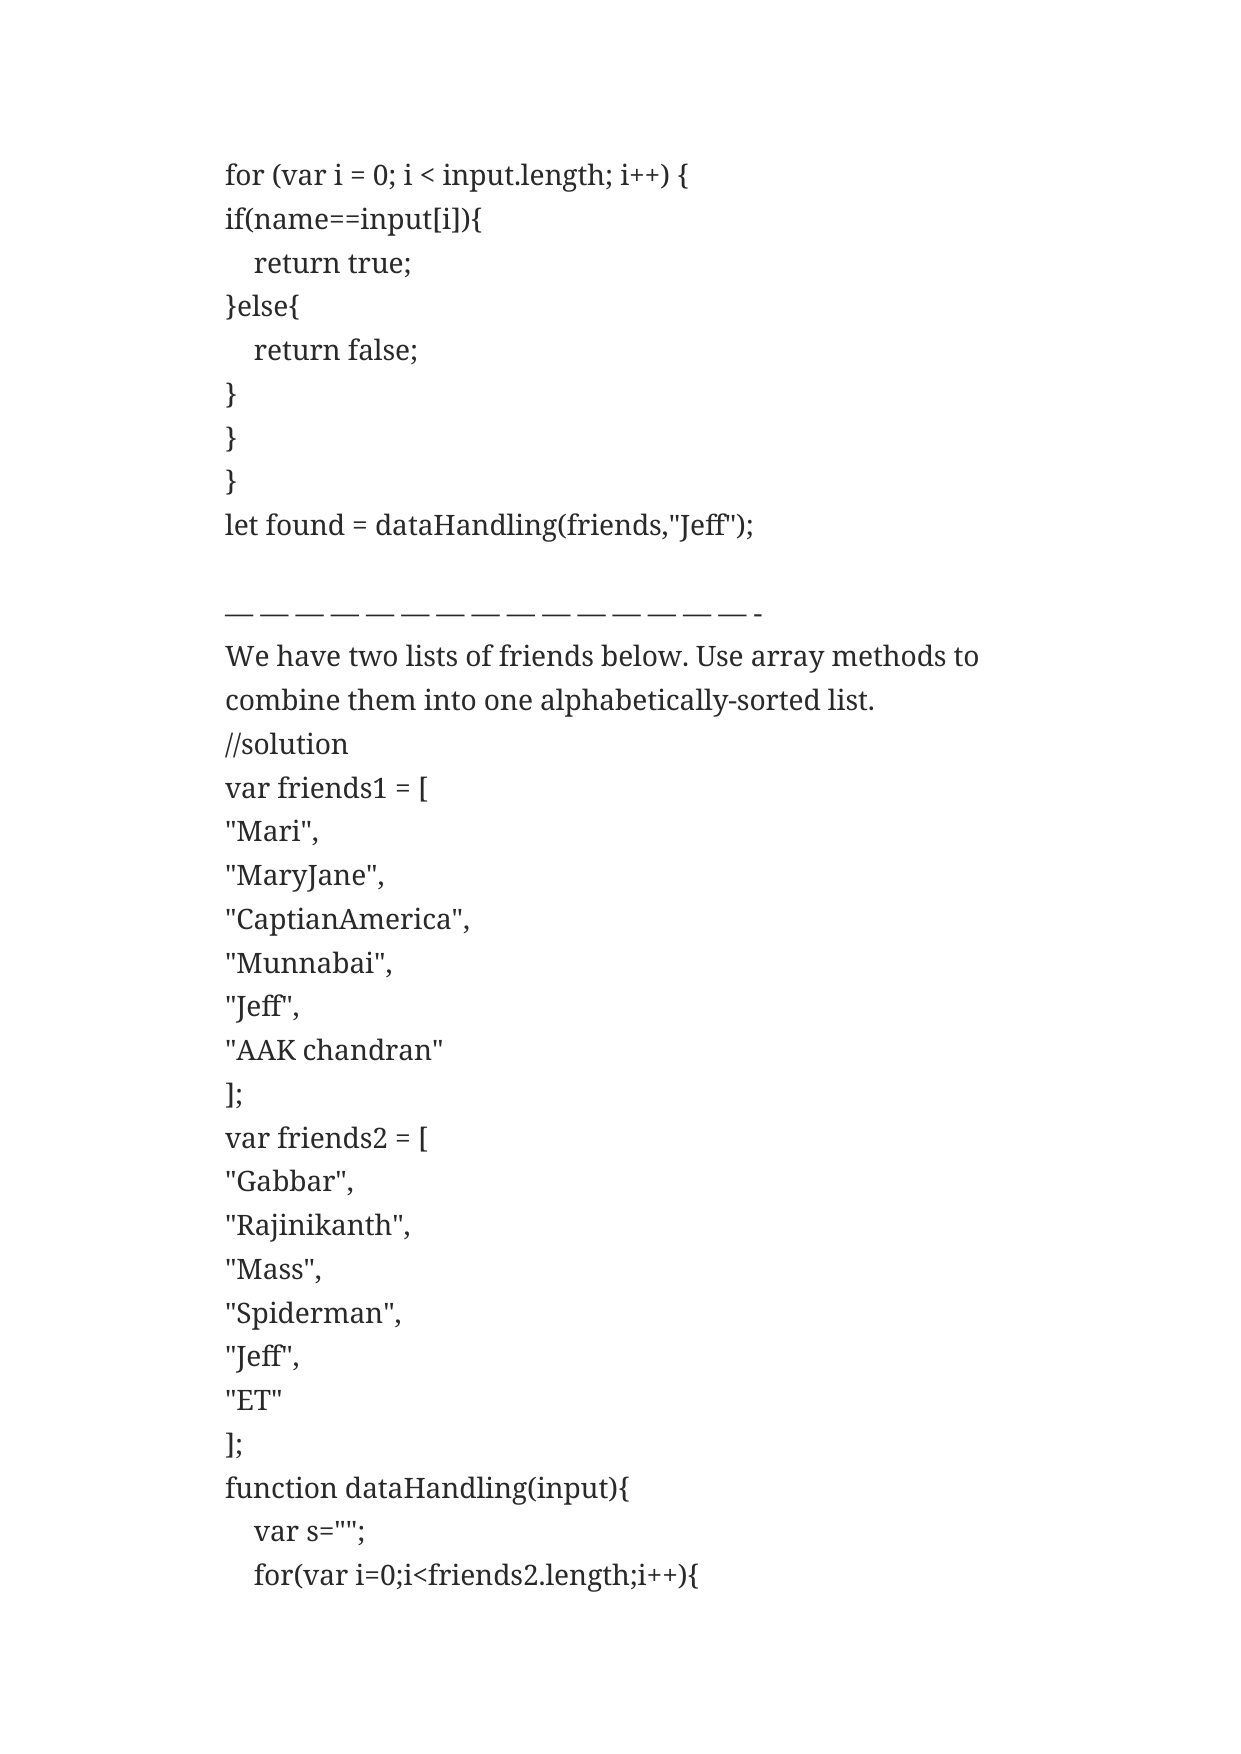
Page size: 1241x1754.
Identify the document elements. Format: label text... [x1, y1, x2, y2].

list ]; [225, 1419, 1090, 1462]
list } [225, 369, 1090, 412]
list "Mari", [225, 806, 1090, 850]
list return false; [225, 325, 1090, 369]
list } [225, 412, 1090, 456]
list "Spiderman", [225, 1287, 1090, 1331]
list for(var i=0;i<friends2.length;i++){ [225, 1550, 1090, 1594]
list for (var i = 0; i < input.length; i++) { [225, 150, 1090, 194]
list "MaryJane", [225, 850, 1090, 894]
list //solution [225, 719, 1090, 762]
list var friends1 = [ [225, 762, 1090, 806]
list ]; [225, 1069, 1090, 1112]
list "CaptianAmerica", [225, 894, 1090, 937]
list if(name==input[i]){ [225, 194, 1090, 237]
list "Jeff", [225, 1331, 1090, 1375]
list "Rajinikanth", [225, 1200, 1090, 1244]
list var s=""; [225, 1506, 1090, 1550]
list let found = dataHandling(friends,"Jeff"); [225, 500, 1090, 544]
list "Mass", [225, 1244, 1090, 1287]
list "Gabbar", [225, 1156, 1090, 1200]
list "ET" [225, 1375, 1090, 1419]
list — — — — — — — — — — — — — — — - We have two lists of friends below. Use array methods to combine them into one alphabetically-sorted list. [225, 587, 1090, 719]
list var friends2 = [ [225, 1112, 1090, 1156]
list } [225, 456, 1090, 500]
list }else{ [225, 281, 1090, 325]
list "AAK chandran" [225, 1025, 1090, 1069]
list "Jeff", [225, 981, 1090, 1025]
list function dataHandling(input){ [225, 1462, 1090, 1506]
list "Munnabai", [225, 937, 1090, 981]
list return true; [225, 237, 1090, 281]
